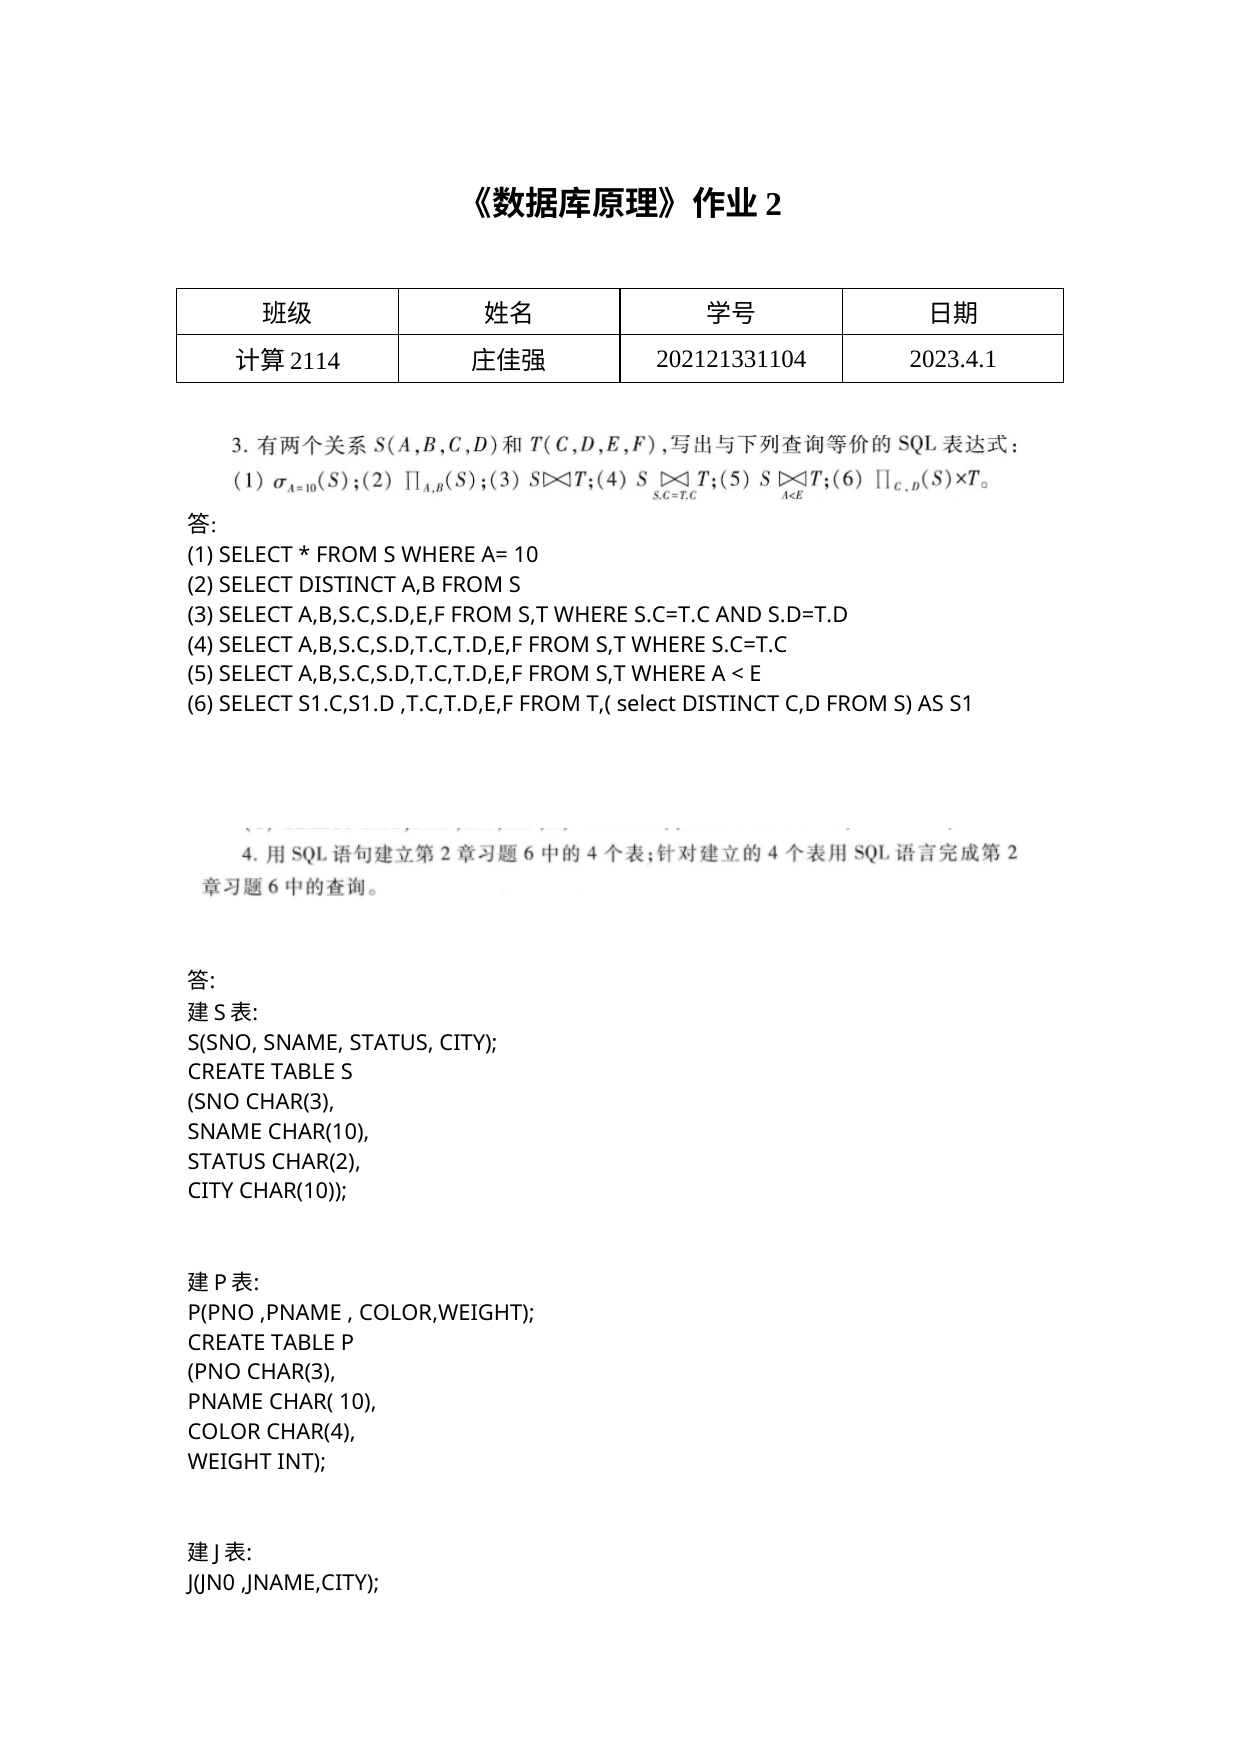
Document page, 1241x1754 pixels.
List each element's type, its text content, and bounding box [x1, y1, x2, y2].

text P(PNO ,PNAME , COLOR,WEIGHT); [187, 1297, 1053, 1326]
text WEIGHT INT); [187, 1446, 1053, 1475]
text COLOR CHAR(4), [187, 1416, 1053, 1446]
picture [187, 435, 1053, 506]
text S(SNO, SNAME, STATUS, CITY); [187, 1027, 1053, 1056]
text (PNO CHAR(3), [187, 1356, 1053, 1386]
text (SNO CHAR(3), [187, 1086, 1053, 1116]
text CREATE TABLE P [187, 1326, 1053, 1356]
text (6) SELECT S1.C,S1.D ,T.C,T.D,E,F FROM T,( select DISTINCT C,D FROM S) AS S1 [187, 688, 1053, 718]
text CITY CHAR(10)); [187, 1176, 1053, 1205]
text 建P表: [187, 1265, 1053, 1297]
picture [187, 828, 1053, 901]
text (3) SELECT A,B,S.C,S.D,E,F FROM S,T WHERE S.C=T.C AND S.D=T.D [187, 599, 1053, 628]
text (4) SELECT A,B,S.C,S.D,T.C,T.D,E,F FROM S,T WHERE S.C=T.C [187, 628, 1053, 658]
text CREATE TABLE S [187, 1056, 1053, 1086]
table_cell 202121331104 [621, 335, 842, 382]
text J(JN0 ,JNAME,CITY); [187, 1567, 1053, 1597]
text (1) SELECT * FROM S WHERE A= 10 [187, 539, 1053, 569]
text STATUS CHAR(2), [187, 1146, 1053, 1176]
table_cell 庄佳强 [399, 335, 619, 382]
table_header 班级 [177, 289, 398, 334]
text 答: [187, 506, 1053, 539]
text (2) SELECT DISTINCT A,B FROM S [187, 569, 1053, 599]
text (5) SELECT A,B,S.C,S.D,T.C,T.D,E,F FROM S,T WHERE A < E [187, 658, 1053, 688]
subtitle 《数据库原理》作业2 [187, 177, 1053, 225]
text SNAME CHAR(10), [187, 1116, 1053, 1146]
text 建S表: [187, 995, 1053, 1027]
text PNAME CHAR( 10), [187, 1386, 1053, 1416]
table_cell 计算2114 [177, 335, 398, 382]
text 答: [187, 963, 1053, 995]
table_header 日期 [843, 289, 1063, 334]
table_header 姓名 [399, 289, 619, 334]
table_header 学号 [621, 289, 842, 334]
table_cell 2023.4.1 [843, 335, 1063, 382]
text 建J表: [187, 1535, 1053, 1567]
